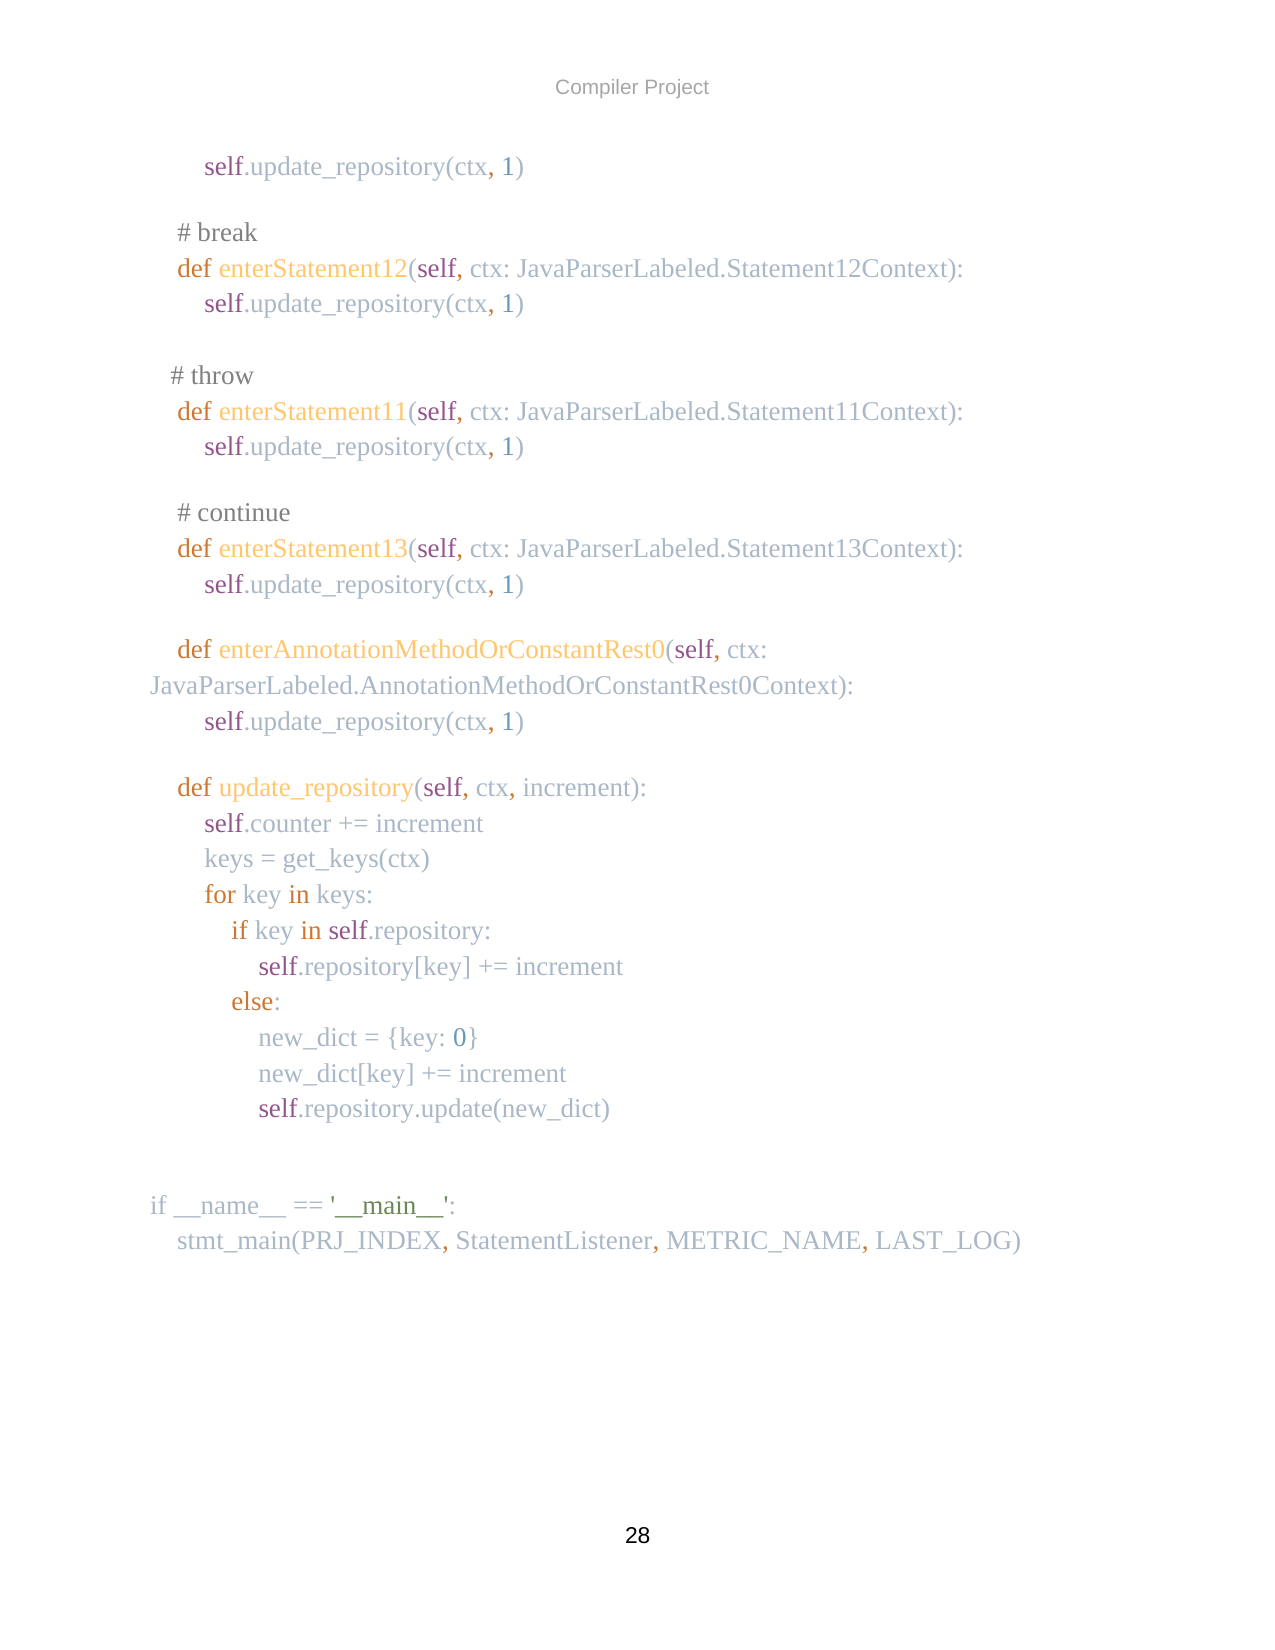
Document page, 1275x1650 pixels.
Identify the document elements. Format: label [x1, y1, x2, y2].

text [150, 150, 1125, 1256]
